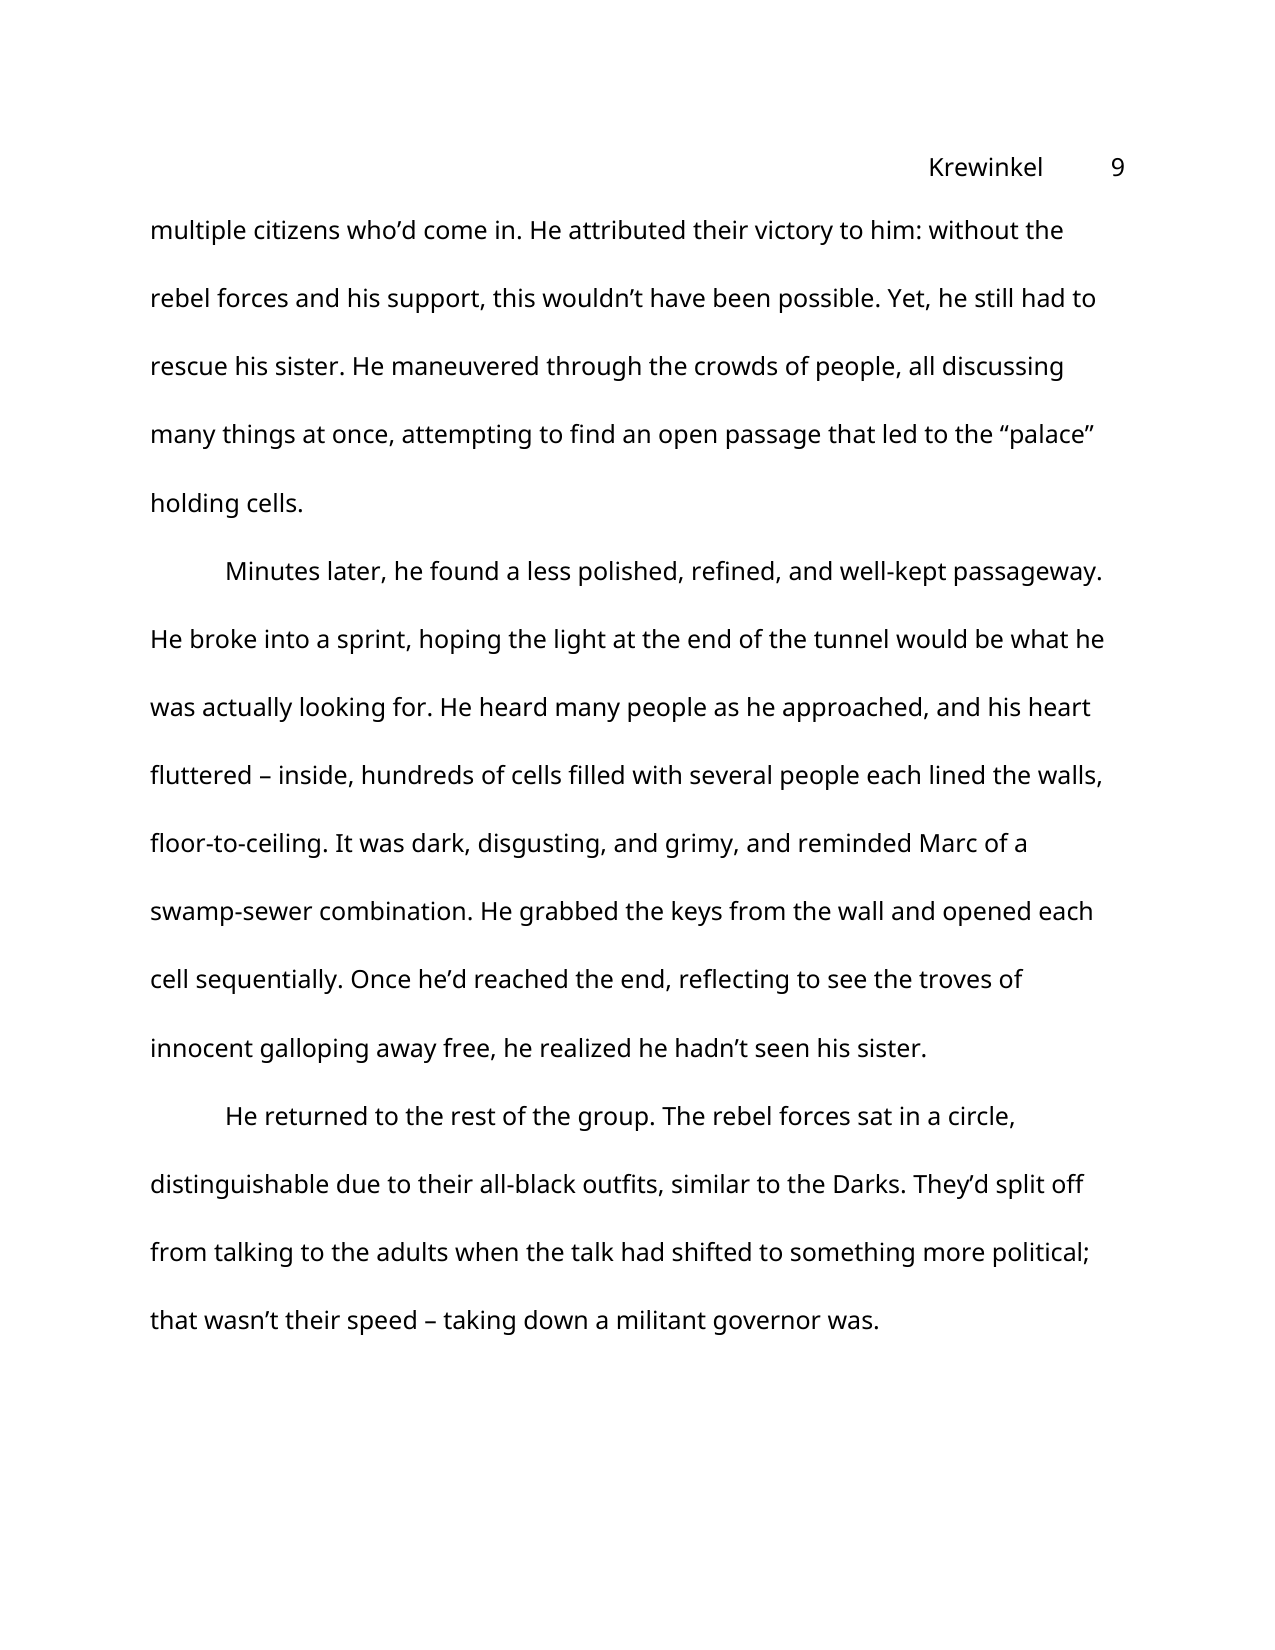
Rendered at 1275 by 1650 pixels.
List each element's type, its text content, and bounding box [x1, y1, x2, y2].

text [150, 213, 1125, 519]
text Minutes later, he found a less polished, refined, and well-kept passageway. He broke into a sprint, hoping the light at the end of the tunnel would be what he was actually looking for. He heard many people as he approached, and his heart fluttered – inside, hundreds of cells filled with several people each lined the walls, floor-to-ceiling. It was dark, disgusting, and grimy, and reminded Marc of a swamp-sewer combination. He grabbed the keys from the wall and opened each cell sequentially. Once he’d reached the end, reflecting to see the troves of innocent galloping away free, he realized he hadn’t seen his sister. [150, 553, 1125, 1064]
text He returned to the rest of the group. The rebel forces sat in a circle, distinguishable due to their all-black outfits, similar to the Darks. They’d split off from talking to the adults when the talk had shifted to something more political; that wasn’t their speed – taking down a militant governor was. [150, 1098, 1125, 1337]
